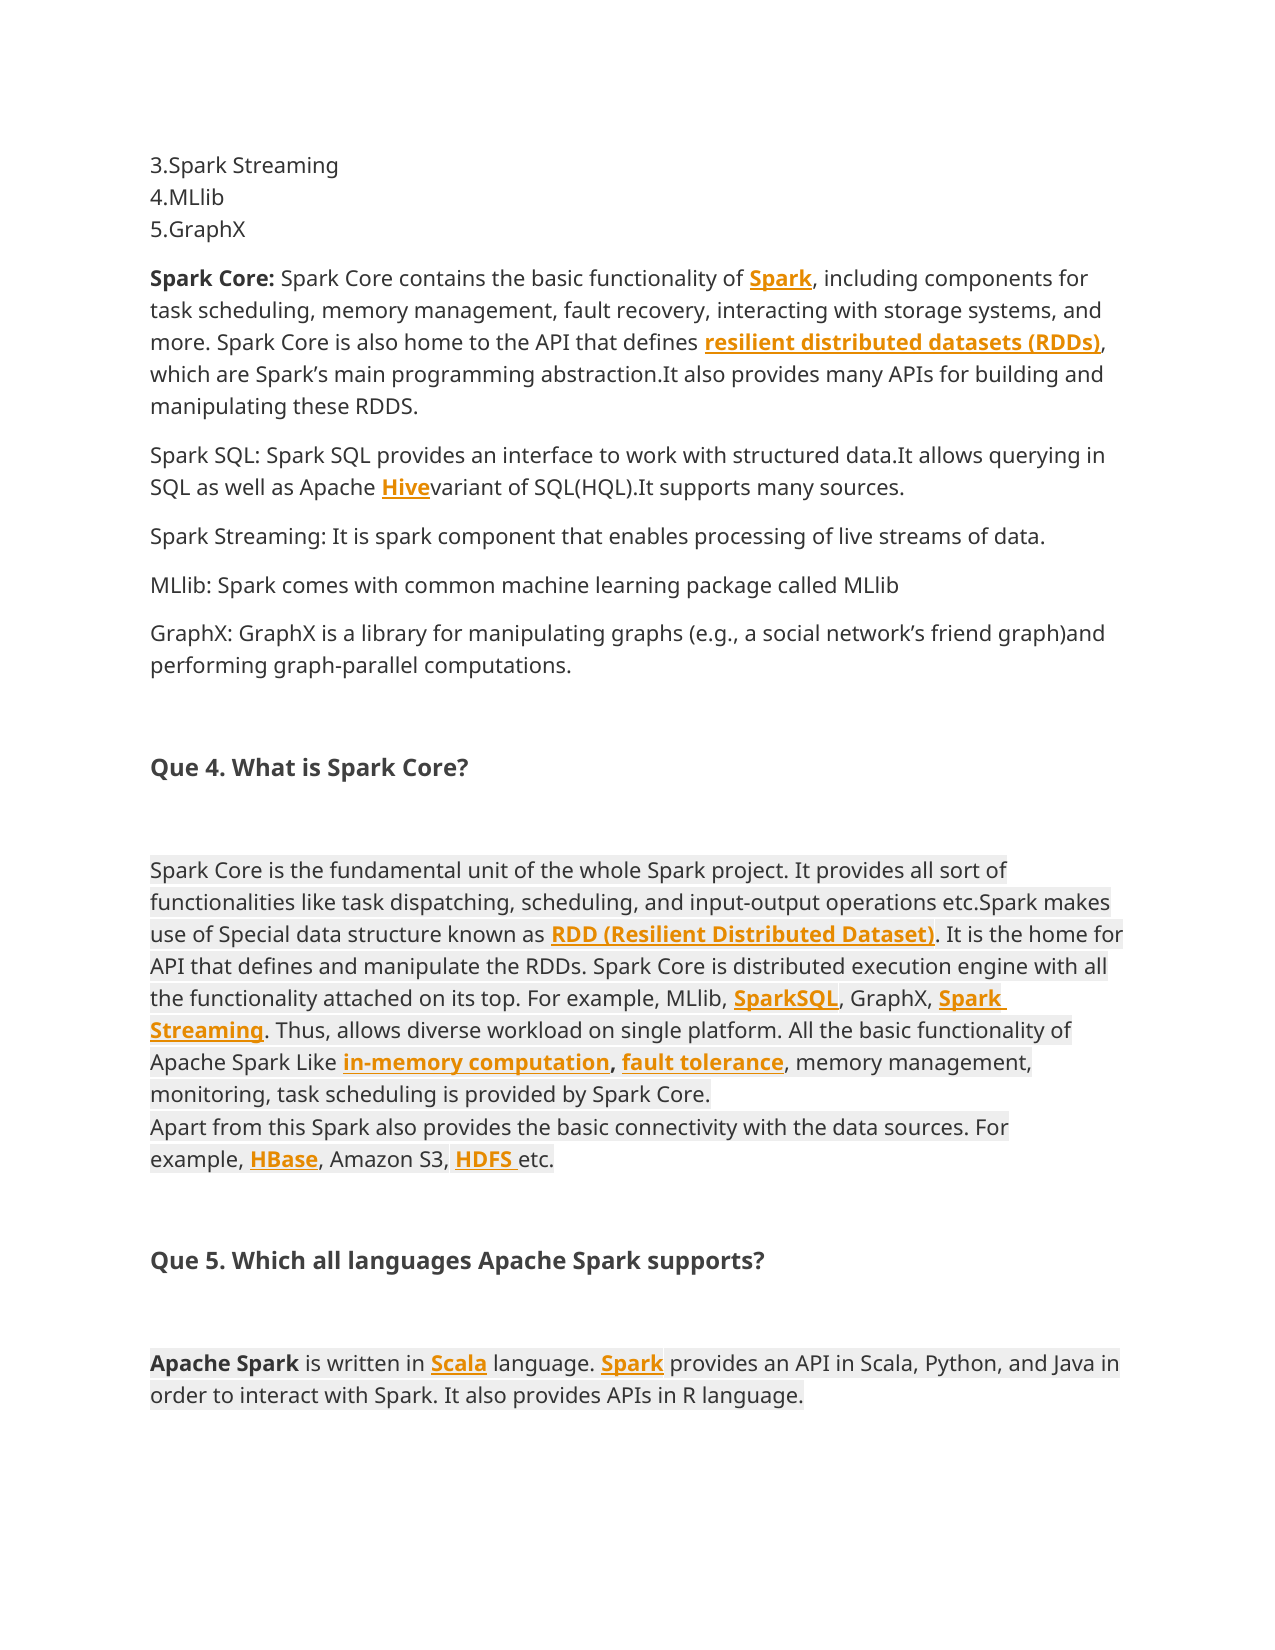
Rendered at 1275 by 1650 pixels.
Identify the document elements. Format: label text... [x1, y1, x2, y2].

text Spark Core: Spark Core contains the basic functionality of Spark, including components for task scheduling, memory management, fault recovery, interacting with storage systems, and more. Spark Core is also home to the API that defines resilient distributed datasets (RDDs), which are Spark’s main programming abstraction.It also provides many APIs for building and manipulating these RDDS. [150, 263, 1125, 421]
text GraphX: GraphX is a library for manipulating graphs (e.g., a social network’s friend graph)and performing graph-parallel computations. [150, 618, 1125, 680]
text MLlib: Spark comes with common machine learning package called MLlib [150, 569, 1125, 599]
text Spark Core is the fundamental unit of the whole Spark project. It provides all sort of functionalities like task dispatching, scheduling, and input-output operations etc.Spark makes use of Special data structure known as RDD (Resilient Distributed Dataset). It is the home for API that defines and manipulate the RDDs. Spark Core is distributed execution engine with all the functionality attached on its top. For example, MLlib, SparkSQL, GraphX, Spark Streaming. Thus, allows diverse workload on single platform. All the basic functionality of Apache Spark Like in-memory computation, fault tolerance, memory management, monitoring, task scheduling is provided by Spark Core. Apart from this Spark also provides the basic connectivity with the data sources. For example, HBase, Amazon S3, HDFS etc. [150, 855, 1125, 1173]
text Apache Spark is written in Scala language. Spark provides an API in Scala, Python, and Java in order to interact with Spark. It also provides APIs in R language. [150, 1348, 1125, 1410]
text Spark SQL: Spark SQL provides an interface to work with structured data.It allows querying in SQL as well as Apache Hivevariant of SQL(HQL).It supports many sources. [150, 440, 1125, 502]
text Que 4. What is Spark Core? [150, 751, 1125, 784]
text Spark Streaming: It is spark component that enables processing of live streams of data. [150, 521, 1125, 551]
text Que 5. Which all languages Apache Spark supports? [150, 1244, 1125, 1277]
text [150, 150, 1125, 244]
